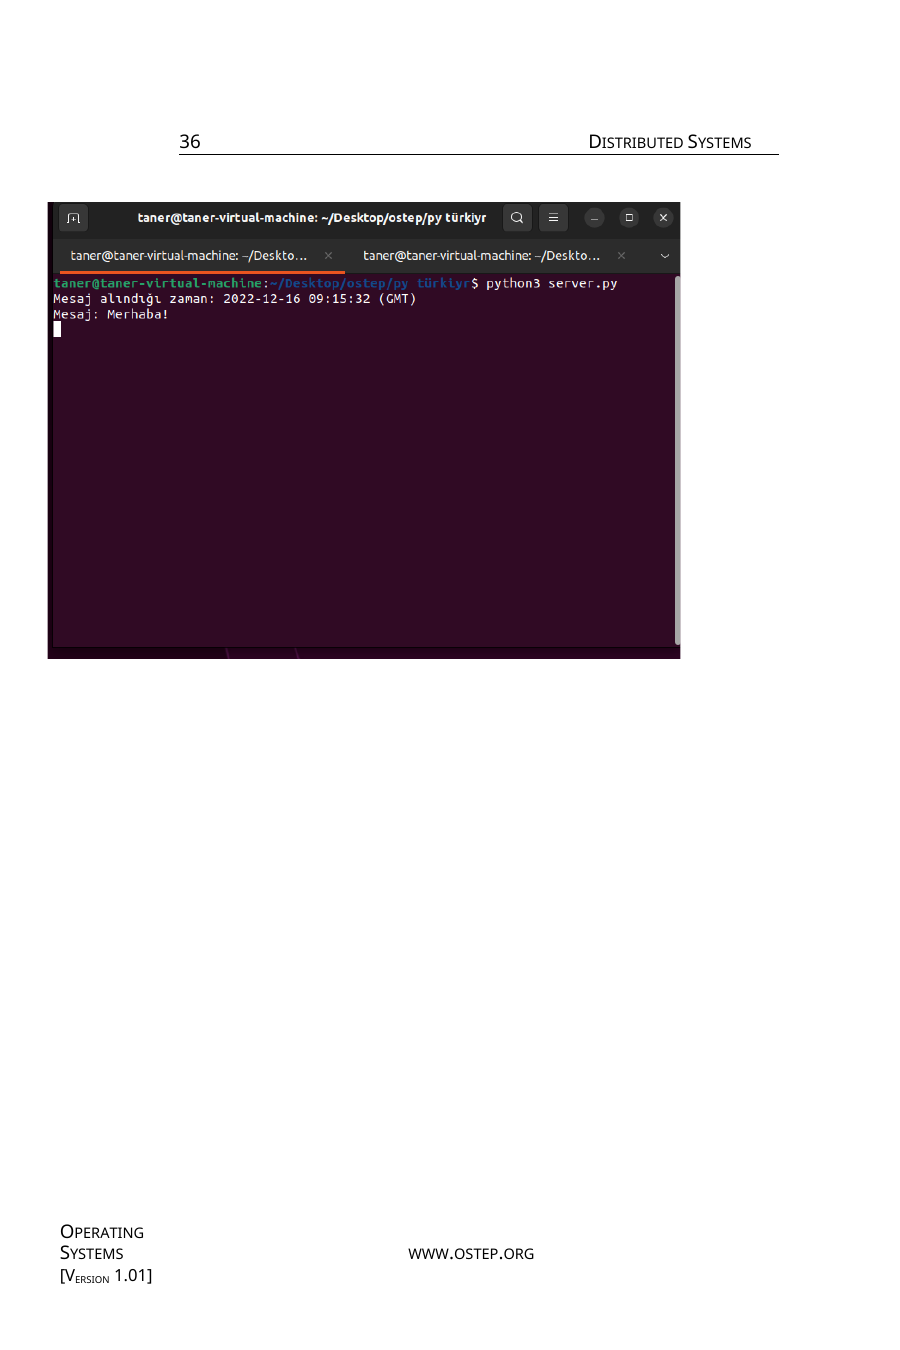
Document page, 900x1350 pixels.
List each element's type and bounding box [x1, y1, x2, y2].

picture [47, 202, 681, 659]
